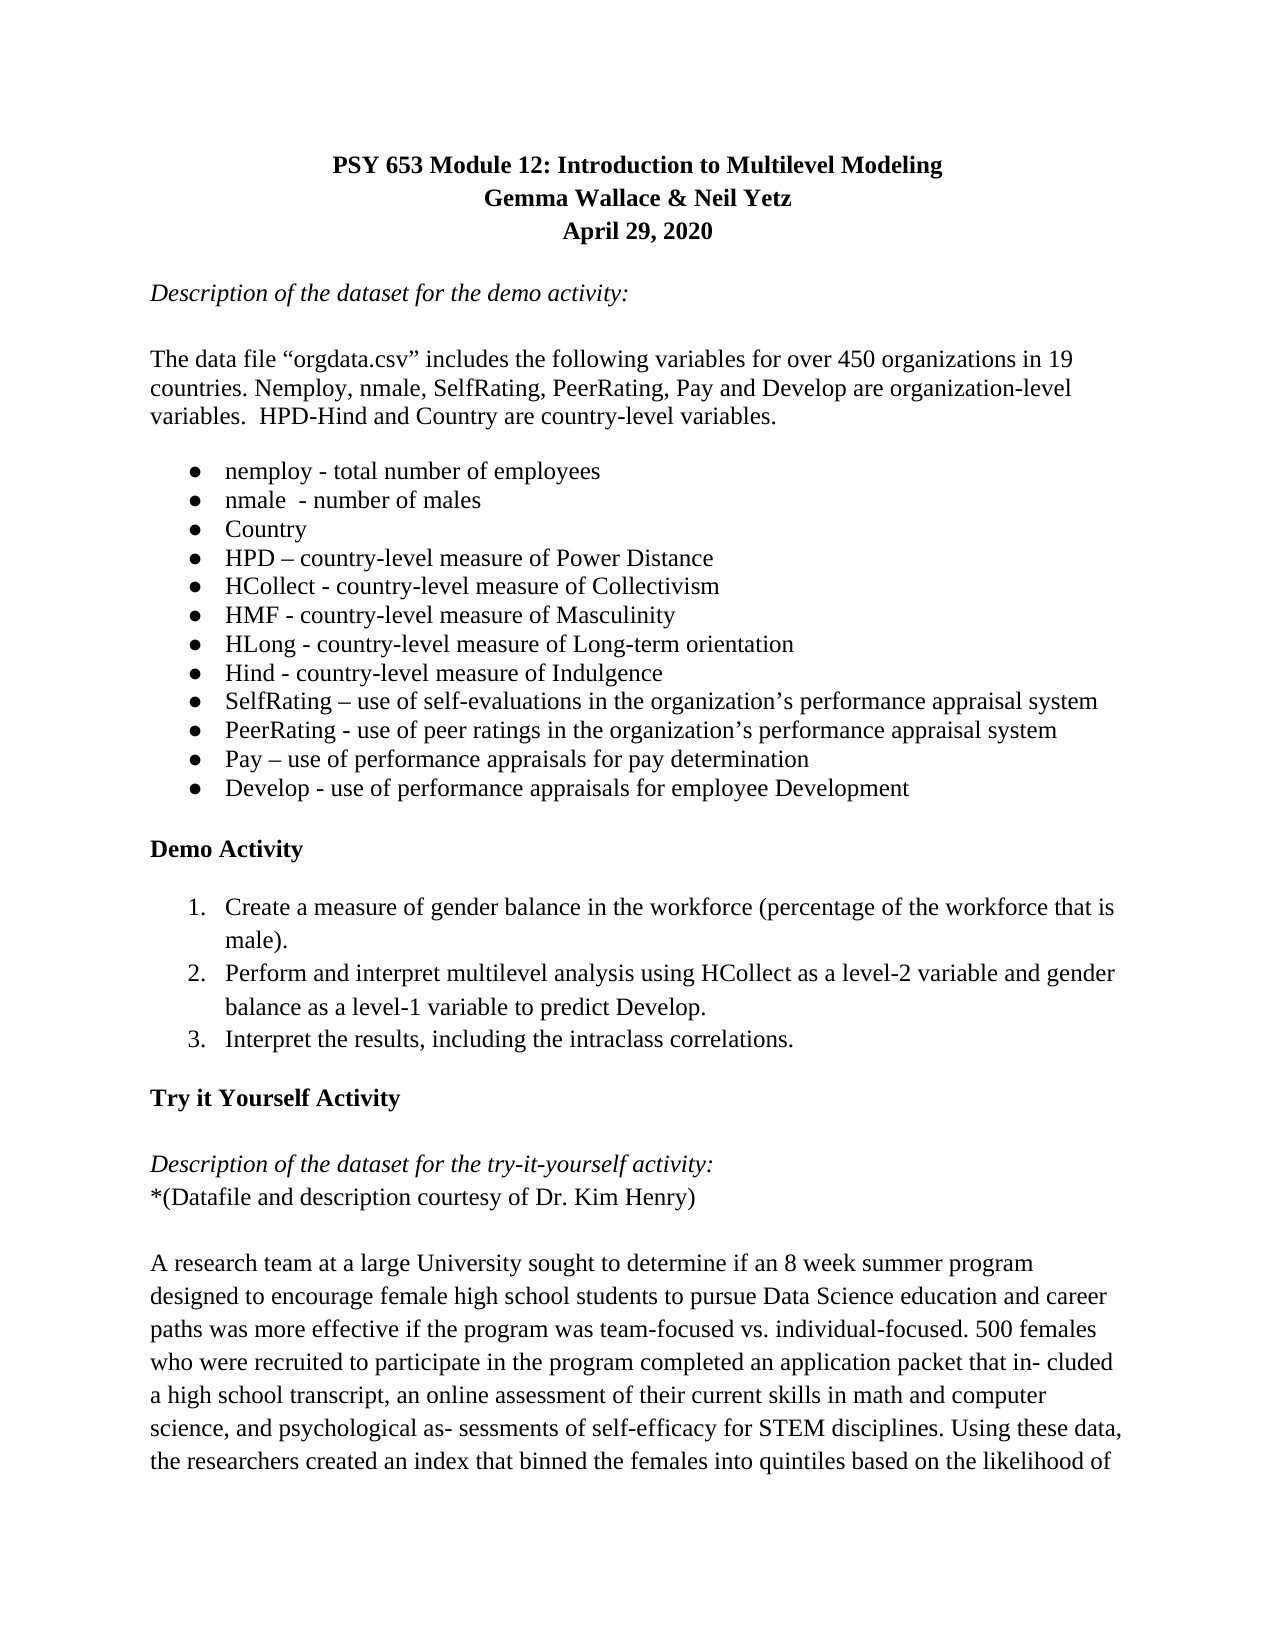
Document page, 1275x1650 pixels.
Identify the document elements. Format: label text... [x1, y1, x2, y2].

text Description of the dataset for the try-it-yourself activity: [150, 1149, 1125, 1177]
list Develop - use of performance appraisals for employee Development [187, 773, 1125, 801]
list Create a measure of gender balance in the workforce (percentage of the workforce that is male). [187, 892, 1125, 954]
text Description of the dataset for the demo activity: [150, 278, 1125, 307]
list Country [187, 514, 1125, 543]
text PSY 653 Module 12: Introduction to Multilevel Modeling [150, 150, 1125, 179]
text Try it Yourself Activity [150, 1083, 1125, 1111]
list SelfRating – use of self-evaluations in the organization’s performance appraisal system [187, 686, 1125, 715]
list Hind - country-level measure of Indulgence [187, 658, 1125, 686]
list HMF - country-level measure of Masculinity [187, 600, 1125, 629]
list Interpret the results, including the intraclass correlations. [187, 1024, 1125, 1053]
list nmale - number of males [187, 485, 1125, 514]
text Gemma Wallace & Neil Yetz [150, 183, 1125, 212]
text The data file “orgdata.csv” includes the following variables for over 450 organizations in 19 countries. Nemploy, nmale, SelfRating, PeerRating, Pay and Develop are organization-level variables. HPD-Hind and Country are country-level variables. [150, 344, 1125, 430]
text April 29, 2020 [150, 216, 1125, 245]
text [150, 1248, 1125, 1474]
list Pay – use of performance appraisals for pay determination [187, 744, 1125, 773]
list PeerRating - use of peer ratings in the organization’s performance appraisal system [187, 715, 1125, 744]
list HLong - country-level measure of Long-term orientation [187, 629, 1125, 658]
list nemploy - total number of employees [187, 456, 1125, 485]
text *(Datafile and description courtesy of Dr. Kim Henry) [150, 1182, 1125, 1210]
list Perform and interpret multilevel analysis using HCollect as a level-2 variable and gender balance as a level-1 variable to predict Develop. [187, 958, 1125, 1020]
text Demo Activity [150, 834, 1125, 863]
list HPD – country-level measure of Power Distance [187, 543, 1125, 571]
list HCollect - country-level measure of Collectivism [187, 571, 1125, 600]
